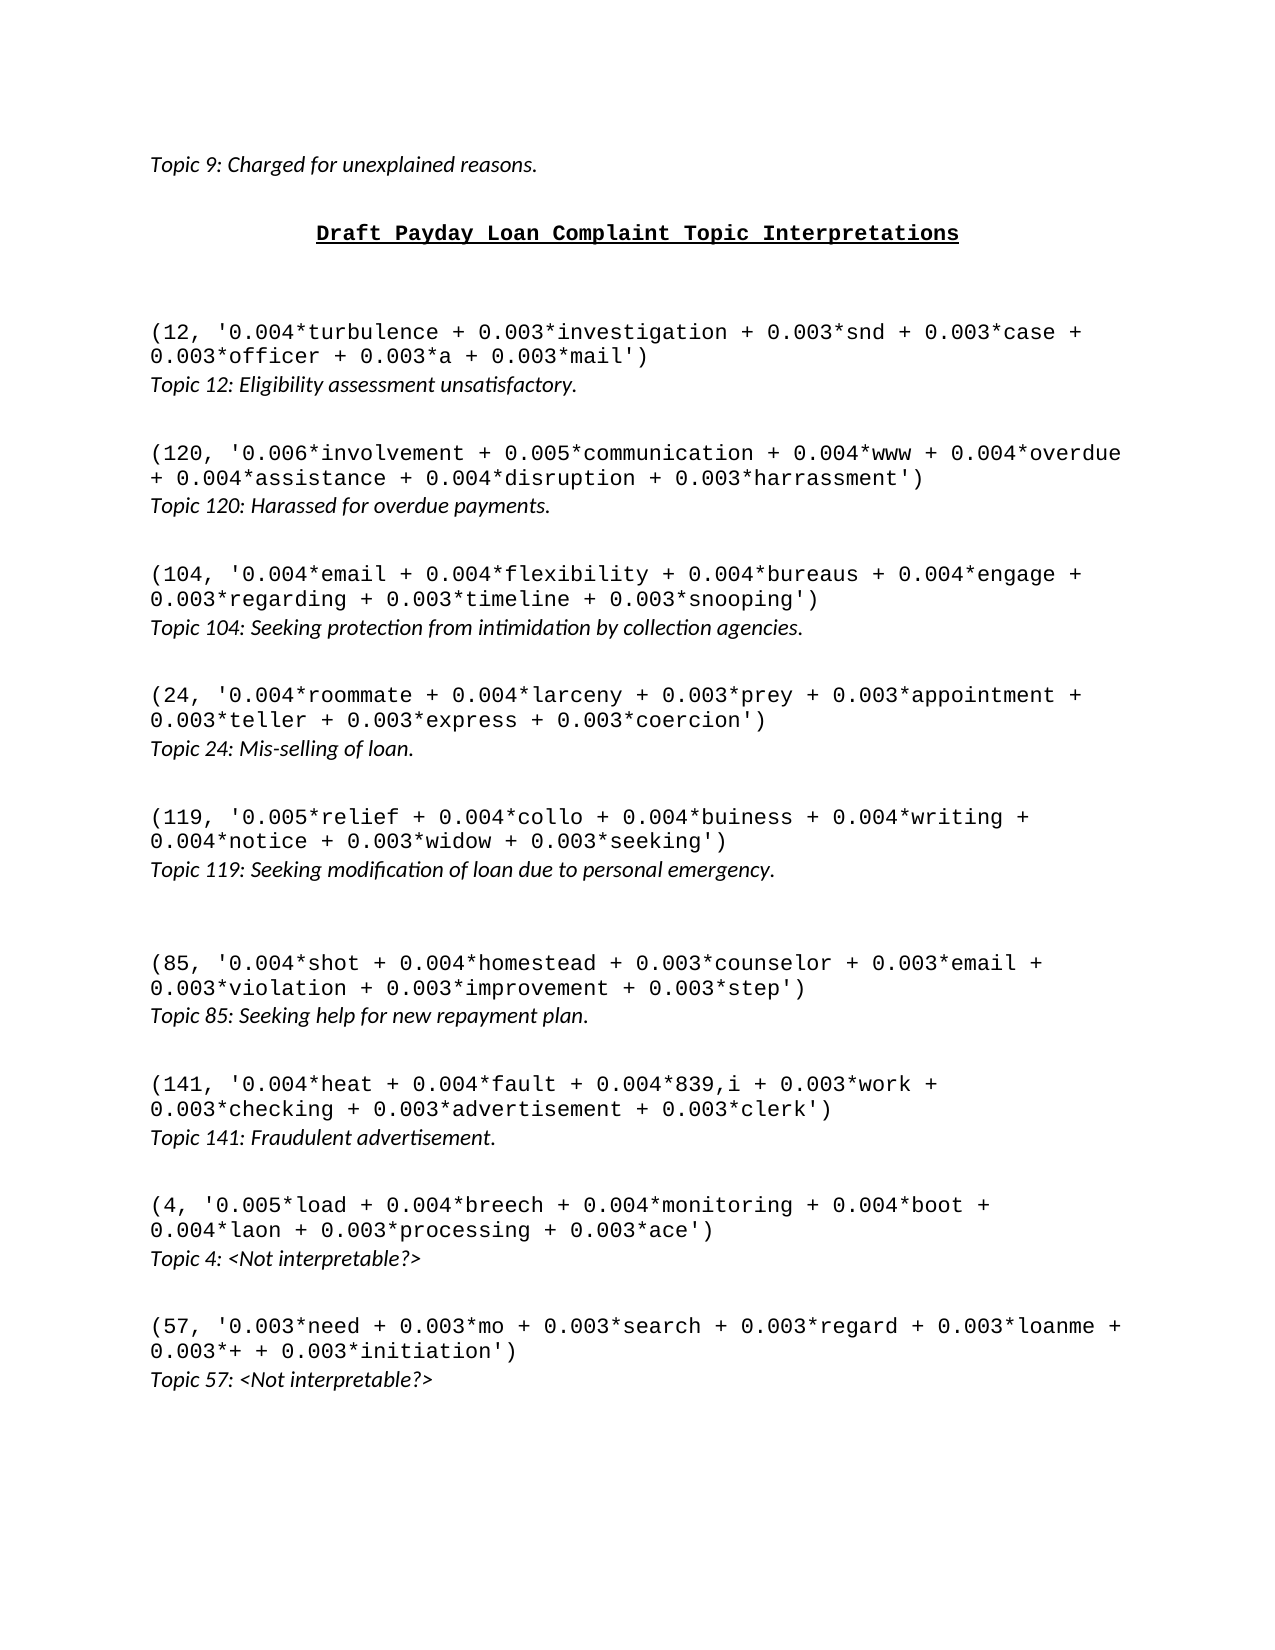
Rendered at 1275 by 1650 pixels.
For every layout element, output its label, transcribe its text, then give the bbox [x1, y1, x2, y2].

text Topic 119: Seeking modification of loan due to personal emergency. [150, 855, 1125, 883]
text (119, '0.005*relief + 0.004*collo + 0.004*buiness + 0.004*writing + 0.004*notice + 0.003*widow + 0.003*seeking') [150, 806, 1125, 855]
text Topic 57: <Not interpretable?> [150, 1365, 1125, 1393]
text Topic 120: Harassed for overdue payments. [150, 492, 1125, 520]
text Topic 85: Seeking help for new repayment plan. [150, 1001, 1125, 1029]
text Draft Payday Loan Complaint Topic Interpretations [150, 222, 1125, 246]
text (12, '0.004*turbulence + 0.003*investigation + 0.003*snd + 0.003*case + 0.003*officer + 0.003*a + 0.003*mail') [150, 321, 1125, 370]
text Topic 9: Charged for unexplained reasons. [150, 150, 1125, 178]
text (141, '0.004*heat + 0.004*fault + 0.004*839,i + 0.003*work + 0.003*checking + 0.003*advertisement + 0.003*clerk') [150, 1073, 1125, 1123]
text (85, '0.004*shot + 0.004*homestead + 0.003*counselor + 0.003*email + 0.003*violation + 0.003*improvement + 0.003*step') [150, 952, 1125, 1001]
text Topic 104: Seeking protection from intimidation by collection agencies. [150, 613, 1125, 641]
text (57, '0.003*need + 0.003*mo + 0.003*search + 0.003*regard + 0.003*loanme + 0.003*+ + 0.003*initiation') [150, 1316, 1125, 1365]
text Topic 12: Eligibility assessment unsatisfactory. [150, 370, 1125, 398]
text (4, '0.005*load + 0.004*breech + 0.004*monitoring + 0.004*boot + 0.004*laon + 0.003*processing + 0.003*ace') [150, 1194, 1125, 1244]
text (24, '0.004*roommate + 0.004*larceny + 0.003*prey + 0.003*appointment + 0.003*teller + 0.003*express + 0.003*coercion') [150, 684, 1125, 734]
text Topic 24: Mis-selling of loan. [150, 734, 1125, 762]
text Topic 4: <Not interpretable?> [150, 1244, 1125, 1272]
text (104, '0.004*email + 0.004*flexibility + 0.004*bureaus + 0.004*engage + 0.003*regarding + 0.003*timeline + 0.003*snooping') [150, 563, 1125, 613]
text Topic 141: Fraudulent advertisement. [150, 1123, 1125, 1151]
text (120, '0.006*involvement + 0.005*communication + 0.004*www + 0.004*overdue + 0.004*assistance + 0.004*disruption + 0.003*harrassment') [150, 442, 1125, 492]
